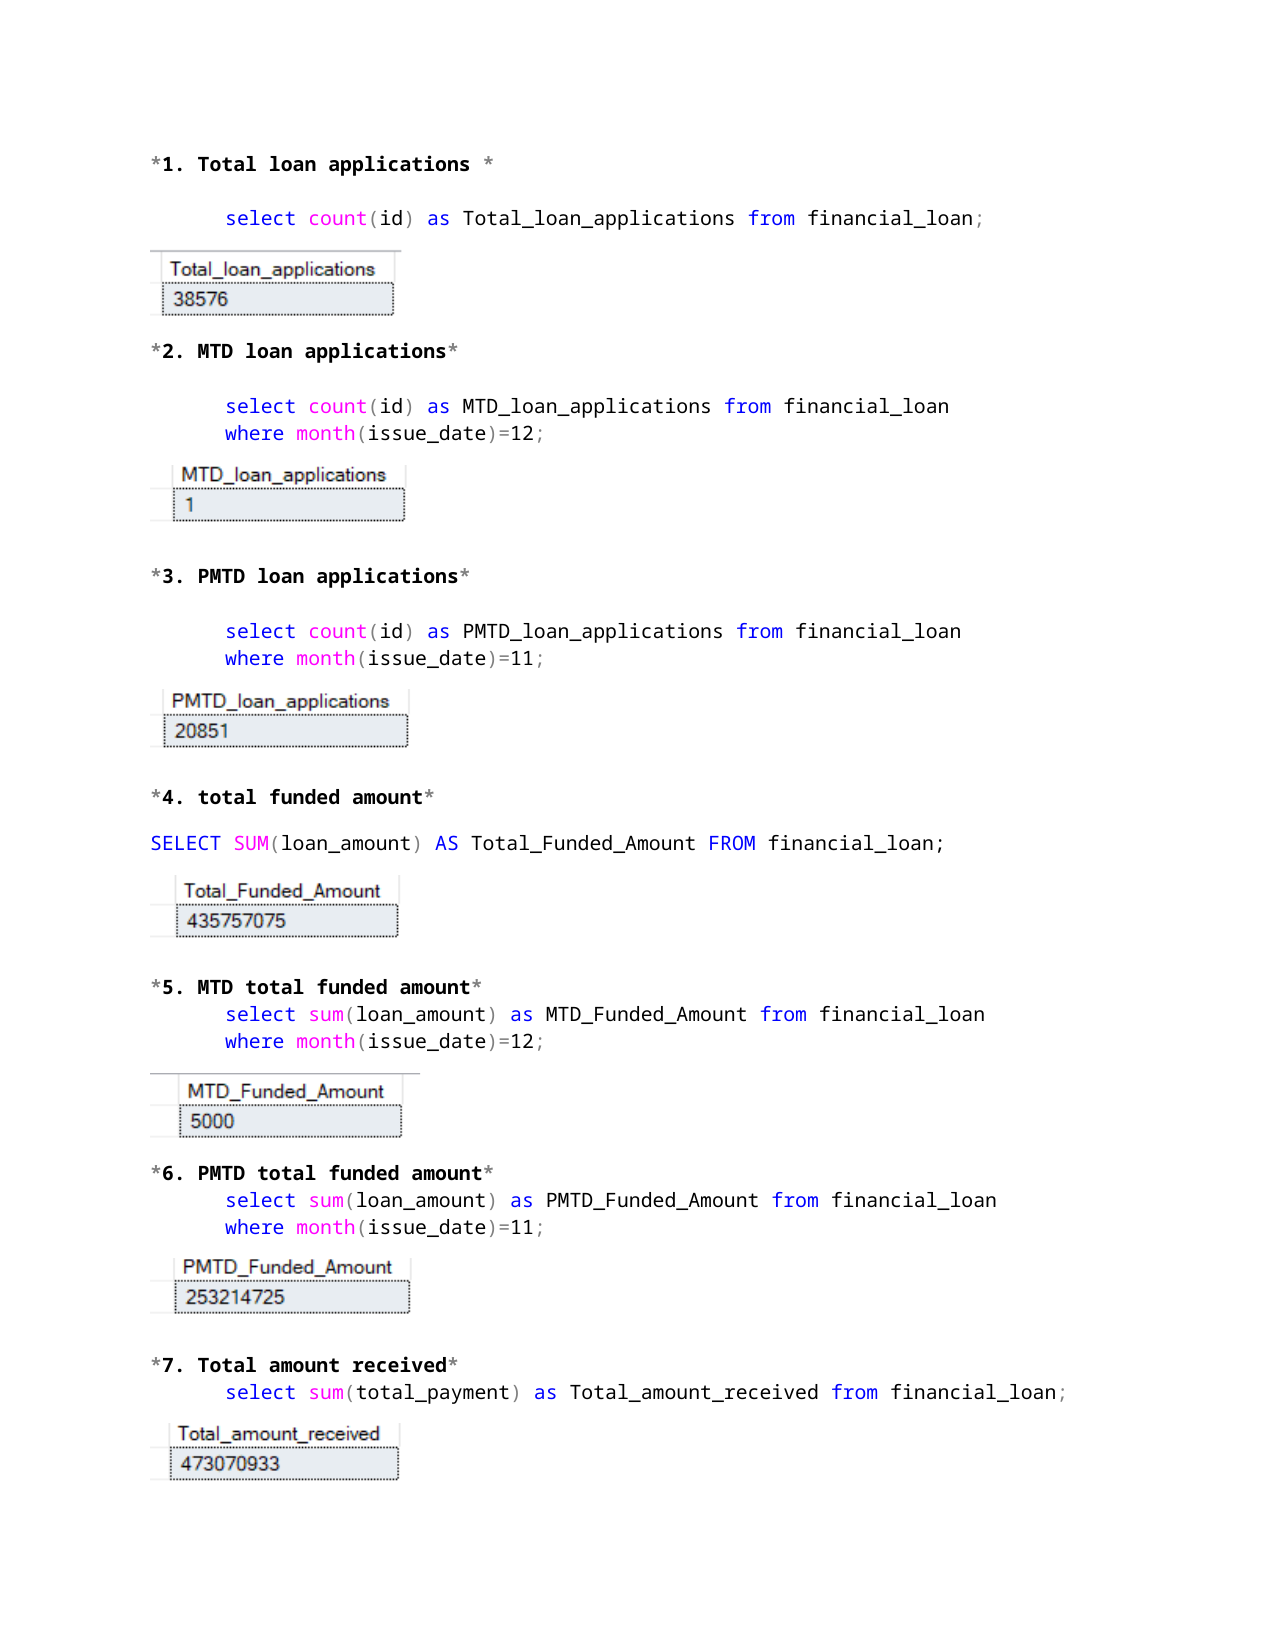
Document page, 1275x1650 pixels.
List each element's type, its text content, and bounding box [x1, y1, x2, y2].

text *7. Total amount received* [150, 1351, 1125, 1378]
picture [150, 689, 421, 765]
text where month(issue_date)=11; [150, 1213, 1125, 1240]
picture [150, 465, 435, 544]
picture [150, 1423, 418, 1490]
text select sum(total_payment) as Total_amount_received from financial_loan; [150, 1378, 1125, 1405]
text *1. Total loan applications * [150, 150, 1125, 177]
text where month(issue_date)=11; [150, 644, 1125, 671]
text select count(id) as Total_loan_applications from financial_loan; [150, 204, 1125, 231]
text *2. MTD loan applications* [150, 337, 1125, 364]
text *3. PMTD loan applications* [150, 562, 1125, 589]
text select sum(loan_amount) as MTD_Funded_Amount from financial_loan [150, 1001, 1125, 1027]
picture [150, 249, 402, 319]
text where month(issue_date)=12; [150, 1027, 1125, 1054]
text SELECT SUM(loan_amount) AS Total_Funded_Amount FROM financial_loan; [150, 829, 1125, 856]
text select sum(loan_amount) as PMTD_Funded_Amount from financial_loan [150, 1186, 1125, 1213]
text where month(issue_date)=12; [150, 419, 1125, 446]
picture [150, 1073, 421, 1141]
text *4. total funded amount* [150, 783, 1125, 811]
text select count(id) as MTD_loan_applications from financial_loan [150, 392, 1125, 419]
text *6. PMTD total funded amount* [150, 1159, 1125, 1186]
text *5. MTD total funded amount* [150, 973, 1125, 1001]
picture [150, 1258, 426, 1333]
text select count(id) as PMTD_loan_applications from financial_loan [150, 617, 1125, 644]
picture [150, 875, 408, 955]
